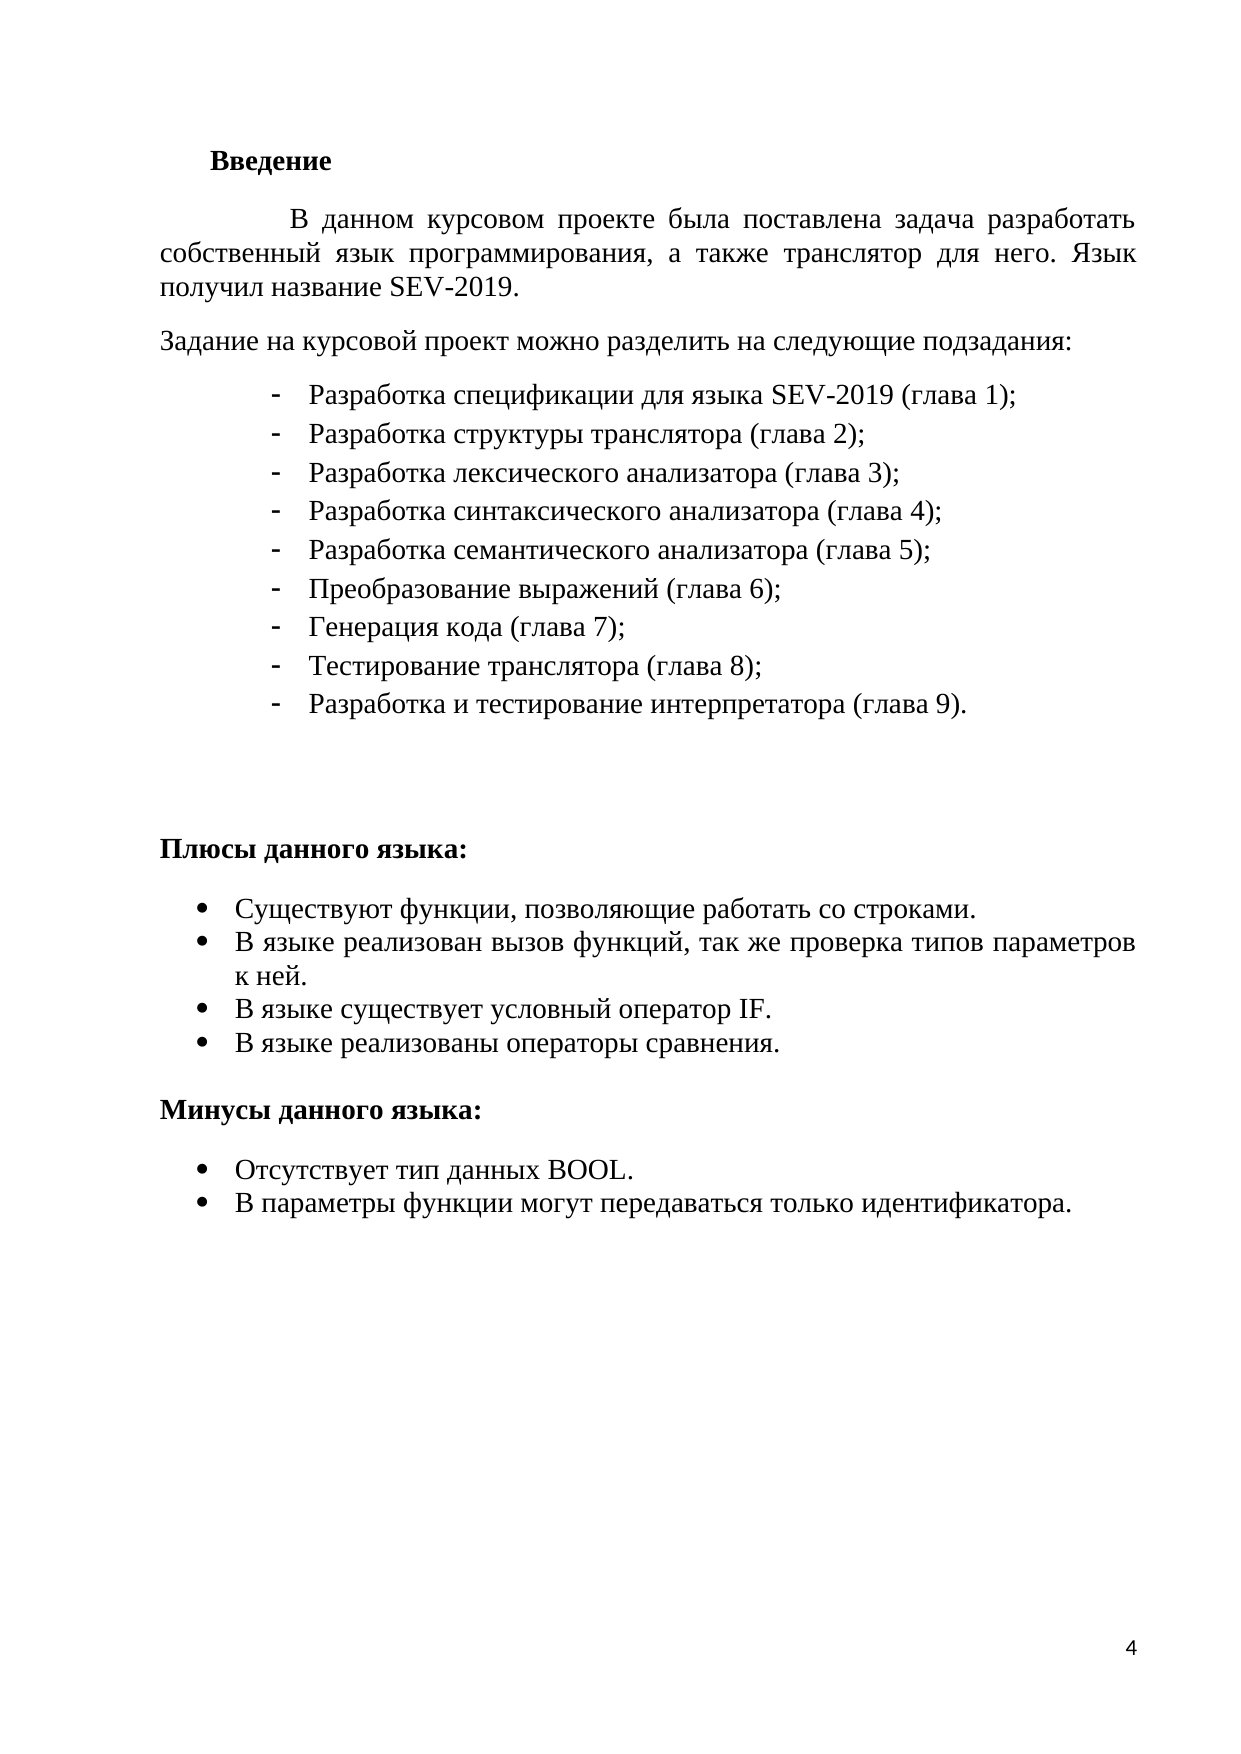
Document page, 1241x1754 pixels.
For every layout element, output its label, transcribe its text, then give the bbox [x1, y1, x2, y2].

list В параметры функции могут передаваться только идентификатора. [197, 1185, 1137, 1219]
list Отсутствует тип данных BOOL. [197, 1152, 1137, 1185]
list В языке существует условный оператор IF. [197, 992, 1137, 1025]
list Преобразование выражений (глава 6); [271, 571, 1137, 604]
text Задание на курсовой проект можно разделить на следующие подзадания: [159, 323, 1137, 357]
text Плюсы данного языка: [159, 831, 1137, 865]
list В языке реализован вызов функций, так же проверка типов параметров к ней. [197, 924, 1137, 992]
list В языке реализованы операторы сравнения. [197, 1025, 1137, 1059]
list Тестирование транслятора (глава 8); [271, 648, 1137, 682]
list Разработка спецификации для языка SEV-2019 (глава 1); [271, 377, 1137, 411]
list Разработка и тестирование интерпретатора (глава 9). [271, 687, 1137, 720]
list Разработка структуры транслятора (глава 2); [271, 416, 1137, 450]
text Минусы данного языка: [159, 1092, 1137, 1126]
list Генерация кода (глава 7); [271, 609, 1137, 643]
list Разработка синтаксического анализатора (глава 4); [271, 493, 1137, 527]
list Существуют функции, позволяющие работать со строками. [197, 891, 1137, 924]
list Разработка лексического анализатора (глава 3); [271, 455, 1137, 488]
text В данном курсовом проекте была поставлена задача разработать собственный язык программирования, а также транслятор для него. Язык получил название SEV-2019. [159, 202, 1137, 302]
list Разработка семантического анализатора (глава 5); [271, 532, 1137, 566]
subtitle Введение [136, 143, 1137, 177]
